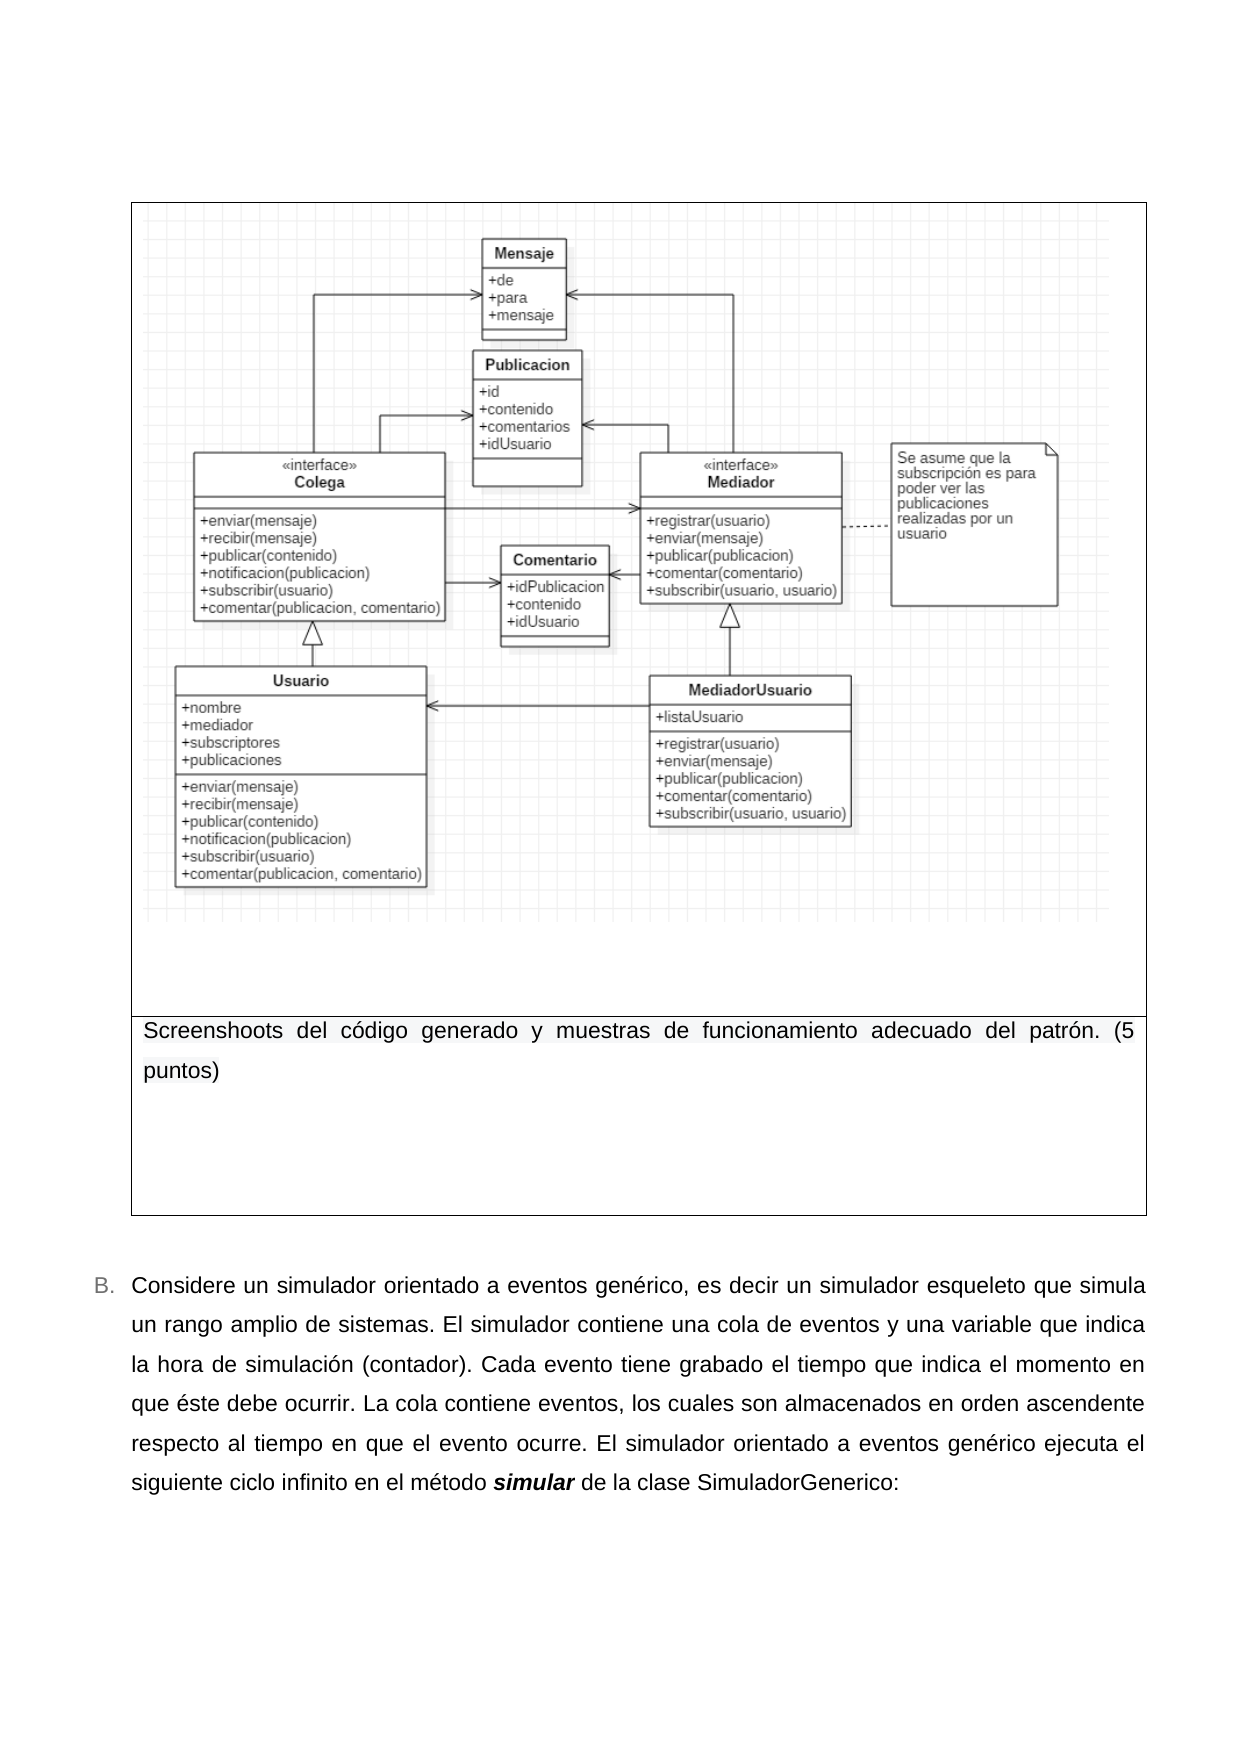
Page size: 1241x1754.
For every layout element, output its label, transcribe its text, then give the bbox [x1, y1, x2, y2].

table_cell Screenshoots del código generado y muestras de funcionamiento adecuado del patrón. (5 puntos) [132, 1017, 1146, 1214]
table_cell Modelo UML 2.0 de implementación propuesta (3 puntos) [132, 203, 1146, 1016]
picture [143, 203, 1109, 922]
list Considere un simulador orientado a eventos genérico, es decir un simulador esqueleto que simula un rango amplio de sistemas. El simulador contiene una cola de eventos y una variable que indica la hora de simulación (contador). Cada evento tiene grabado el tiempo que indica el momento en que éste debe ocurrir. La cola contiene eventos, los cuales son almacenados en orden ascendente respecto al tiempo en que el evento ocurre. El simulador orientado a eventos genérico ejecuta el siguiente ciclo infinito en el método simular de la clase SimuladorGenerico: [94, 1298, 1146, 1495]
